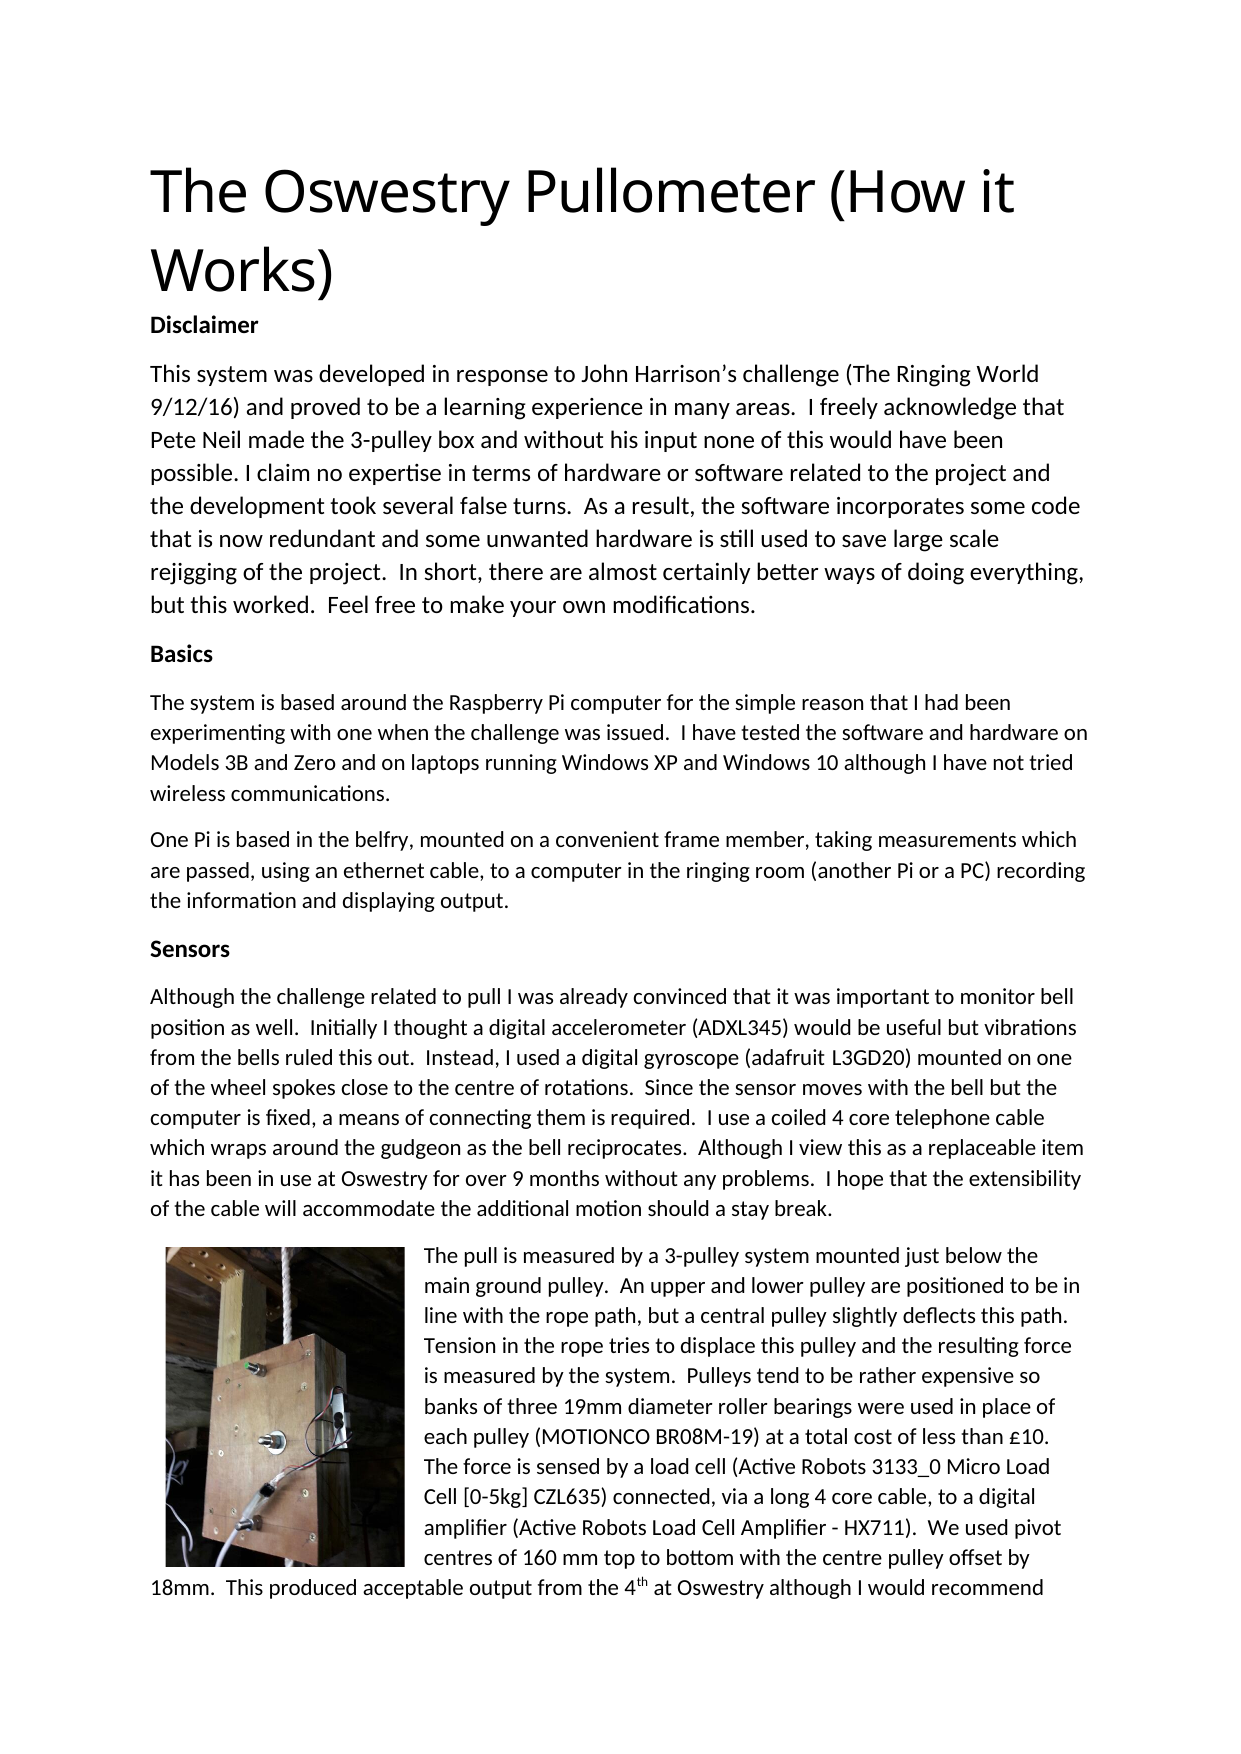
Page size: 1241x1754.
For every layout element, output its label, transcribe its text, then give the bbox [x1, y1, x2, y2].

text Sensors [150, 933, 1090, 963]
text This system was developed in response to John Harrison’s challenge (The Ringing World 9/12/16) and proved to be a learning experience in many areas. I freely acknowledge that Pete Neil made the 3-pulley box and without his input none of this would have been possible. I claim no expertise in terms of hardware or software related to the project and the development took several false turns. As a result, the software incorporates some code that is now redundant and some unwanted hardware is still used to save large scale rejigging of the project. In short, there are almost certainly better ways of doing everything, but this worked. Feel free to make your own modifications. [150, 358, 1090, 619]
text Although the challenge related to pull I was already convinced that it was important to monitor bell position as well. Initially I thought a digital accelerometer (ADXL345) would be useful but vibrations from the bells ruled this out. Instead, I used a digital gyroscope (adafruit L3GD20) mounted on one of the wheel spokes close to the centre of rotations. Since the sensor moves with the bell but the computer is fixed, a means of connecting them is required. I use a coiled 4 core telephone cable which wraps around the gudgeon as the bell reciprocates. Although I view this as a replaceable item it has been in use at Oswestry for over 9 months without any problems. I hope that the extensibility of the cable will accommodate the additional motion should a stay break. [150, 982, 1090, 1222]
text The system is based around the Raspberry Pi computer for the simple reason that I had been experimenting with one when the challenge was issued. I have tested the software and hardware on Models 3B and Zero and on laptops running Windows XP and Windows 10 although I have not tried wireless communications. [150, 688, 1090, 807]
picture [165, 1247, 405, 1567]
text Basics [150, 638, 1090, 669]
text One Pi is based in the belfry, mounted on a convenient frame member, taking measurements which are passed, using an ethernet cable, to a computer in the ringing room (another Pi or a PC) recording the information and displaying output. [150, 826, 1090, 914]
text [150, 1241, 1090, 1601]
text Disclaimer [150, 309, 1090, 339]
title The Oswestry Pullometer (How it Works) [150, 150, 1090, 309]
